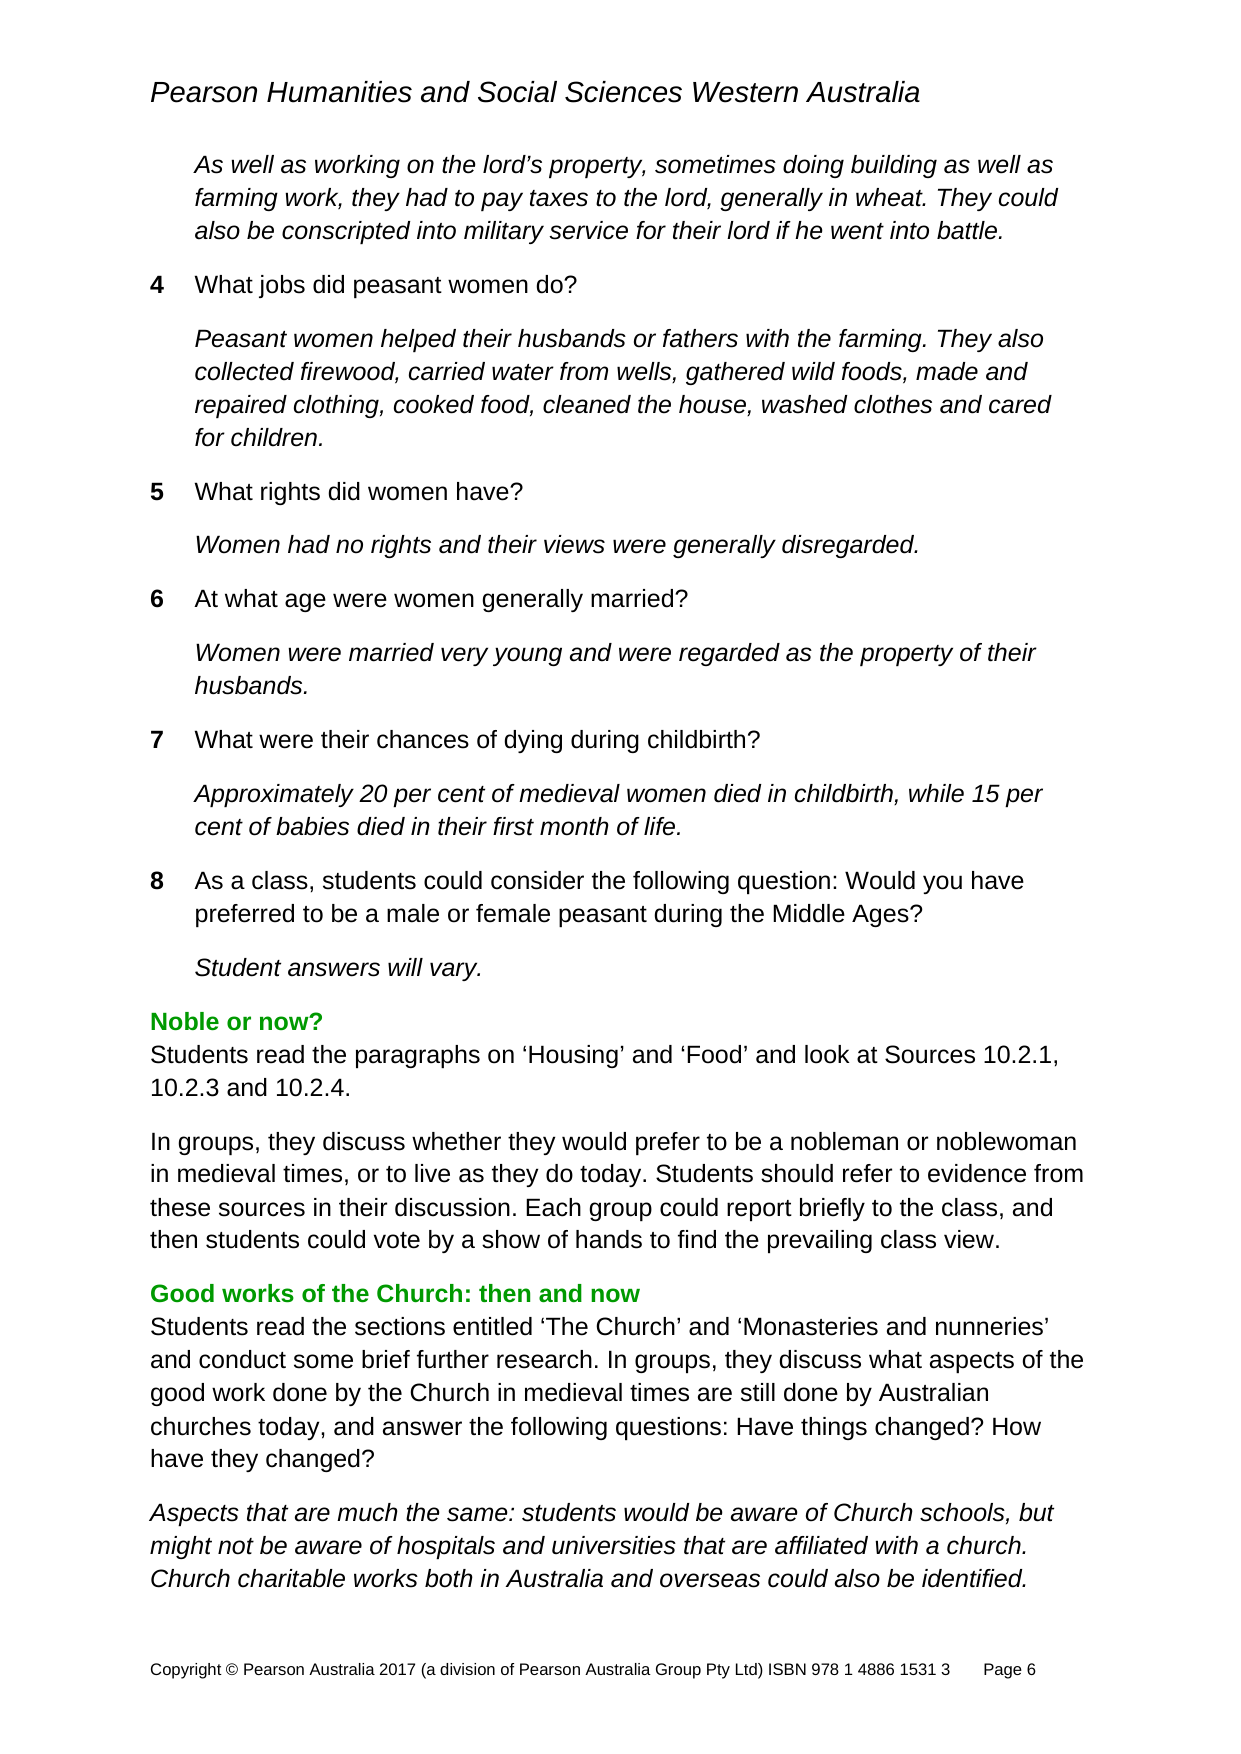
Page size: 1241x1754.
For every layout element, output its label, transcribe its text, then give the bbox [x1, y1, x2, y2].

text Students read the paragraphs on ‘Housing’ and ‘Food’ and look at Sources 10.2.1, 10.2.3 and 10.2.4. [150, 1039, 1090, 1101]
text Peasant women helped their husbands or fathers with the farming. They also collected firewood, carried water from wells, gathered wild foods, made and repaired clothing, cooked food, cleaned the house, washed clothes and cared for children. [194, 324, 1090, 452]
text Women were married very young and were regarded as the property of their husbands. [194, 638, 1090, 700]
list 4 What jobs did peasant women do? [150, 270, 1090, 299]
subtitle Noble or now? [150, 1007, 1090, 1035]
text As well as working on the lord’s property, sometimes doing building as well as farming work, they had to pay taxes to the lord, generally in wheat. They could also be conscripted into military service for their lord if he went into battle. [194, 150, 1090, 245]
list 6 At what age were women generally married? [150, 584, 1090, 613]
text Women had no rights and their views were generally disregarded. [194, 531, 1090, 559]
text Approximately 20 per cent of medieval women died in childbirth, while 15 per cent of babies died in their first month of life. [194, 779, 1090, 841]
list 5 What rights did women have? [150, 477, 1090, 505]
text Aspects that are much the same: students would be aware of Church schools, but might not be aware of hospitals and universities that are affiliated with a church. Church charitable works both in Australia and overseas could also be identified. [150, 1498, 1090, 1593]
text Student answers will vary. [194, 953, 1090, 981]
text In groups, they discuss whether they would prefer to be a nobleman or noblewoman in medieval times, or to live as they do today. Students should refer to evidence from these sources in their discussion. Each group could report briefly to the class, and then students could vote by a show of hands to find the prevailing class view. [150, 1126, 1090, 1254]
subtitle Good works of the Church: then and now [150, 1279, 1090, 1308]
list 8 As a class, students could consider the following question: Would you have preferred to be a male or female peasant during the Middle Ages? [150, 866, 1090, 928]
text Students read the sections entitled ‘The Church’ and ‘Monasteries and nunneries’ and conduct some brief further research. In groups, they discuss what aspects of the good work done by the Church in medieval times are still done by Australian churches today, and answer the following questions: Have things changed? How have they changed? [150, 1312, 1090, 1473]
list 7 What were their chances of dying during childbirth? [150, 725, 1090, 754]
